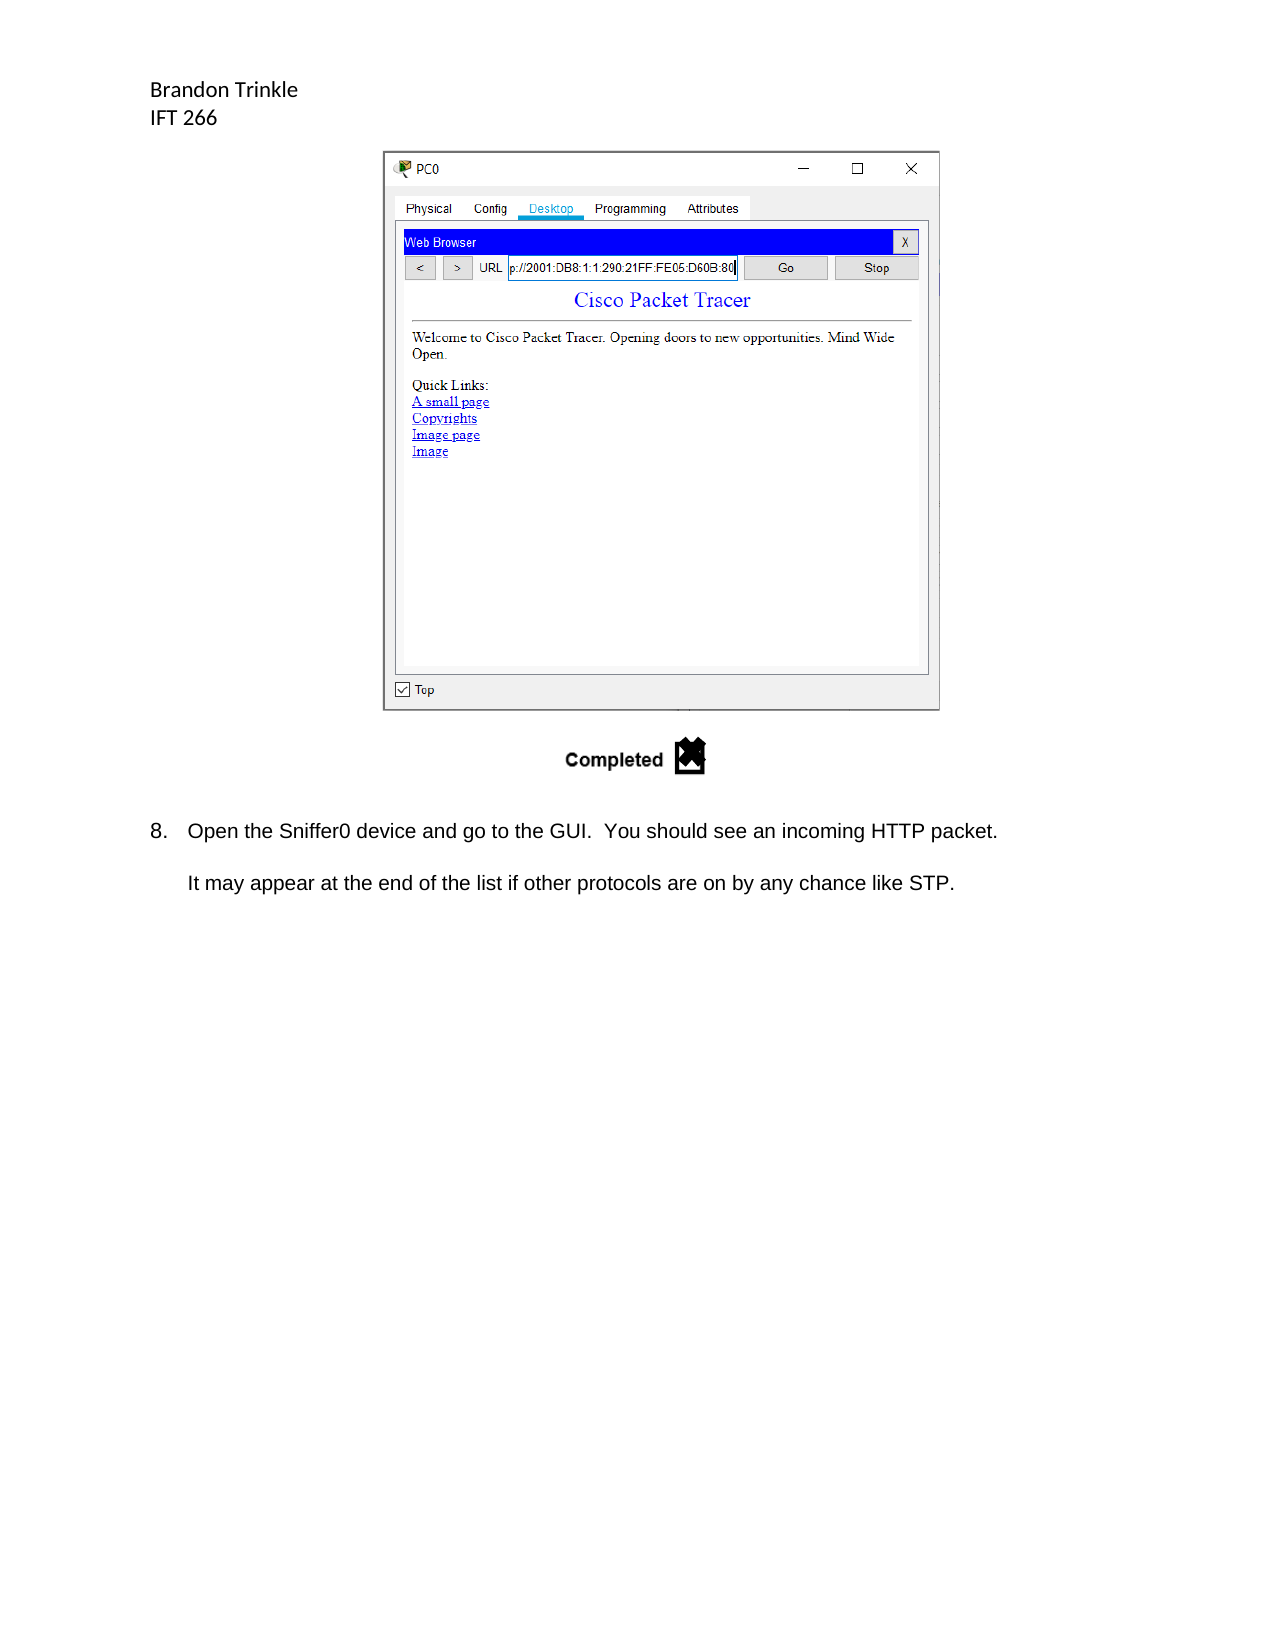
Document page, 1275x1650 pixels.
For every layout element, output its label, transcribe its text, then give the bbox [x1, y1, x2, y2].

list Open the Sniffer0 device and go to the GUI. You should see an incoming HTTP packet. It may appear at the end of the list if other protocols are on by any chance like STP. [150, 817, 1172, 924]
picture [382, 150, 940, 711]
picture [561, 730, 714, 788]
